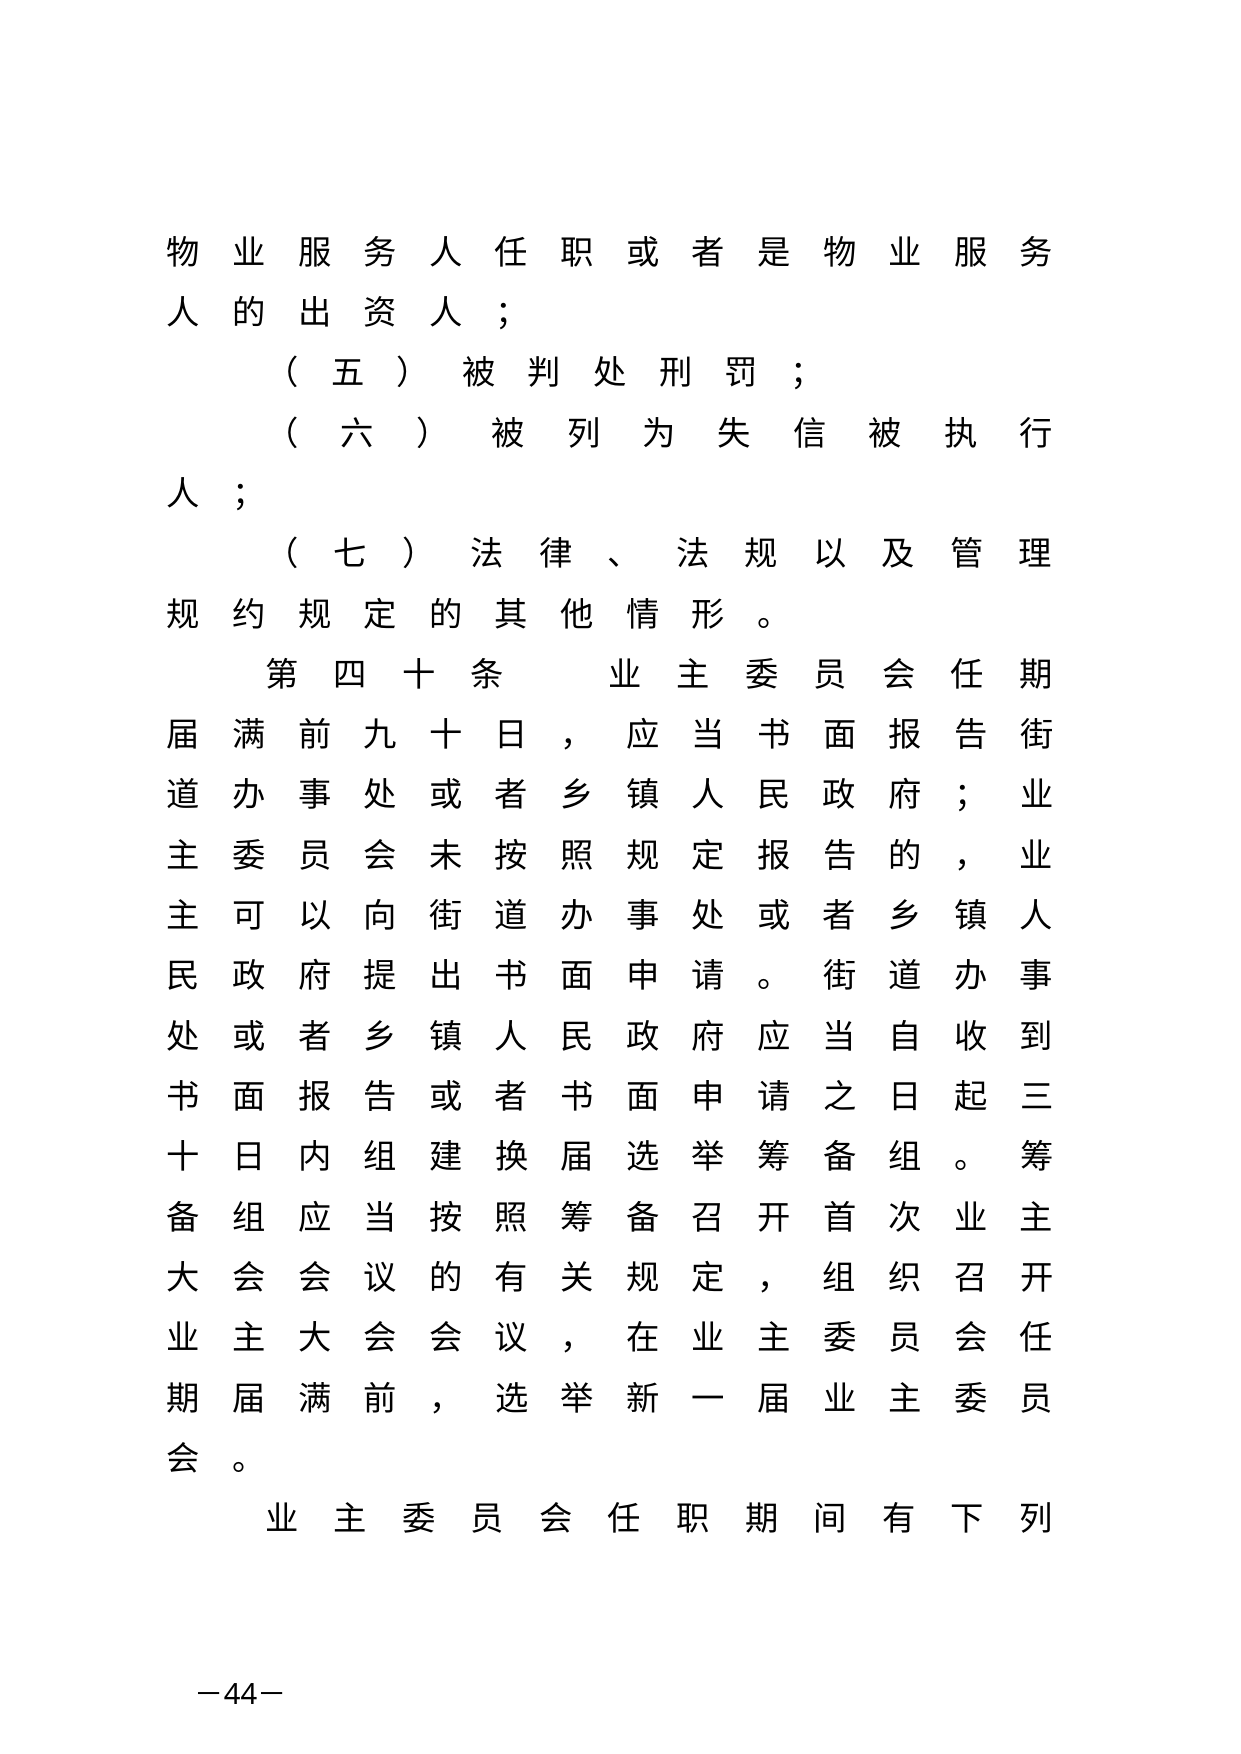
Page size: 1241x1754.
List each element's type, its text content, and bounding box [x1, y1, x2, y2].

text 第四十条 业主委员会任期届满前九十日，应当书面报告街道办事处或者乡镇人民政府；业主委员会未按照规定报告的，业主可以向街道办事处或者乡镇人民政府提出书面申请。街道办事处或者乡镇人民政府应当自收到书面报告或者书面申请之日起三十日内组建换届选举筹备组。筹备组应当按照筹备召开首次业主大会会议的有关规定，组织召开业主大会会议，在业主委员会任期届满前，选举新一届业主委员会。 [167, 642, 1085, 1486]
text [167, 1486, 1085, 1546]
text （七）法律、法规以及管理规约规定的其他情形。 [167, 521, 1085, 642]
text （五）被判处刑罚； [167, 340, 1085, 400]
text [167, 219, 1085, 340]
text （六）被列为失信被执行人； [167, 400, 1085, 521]
